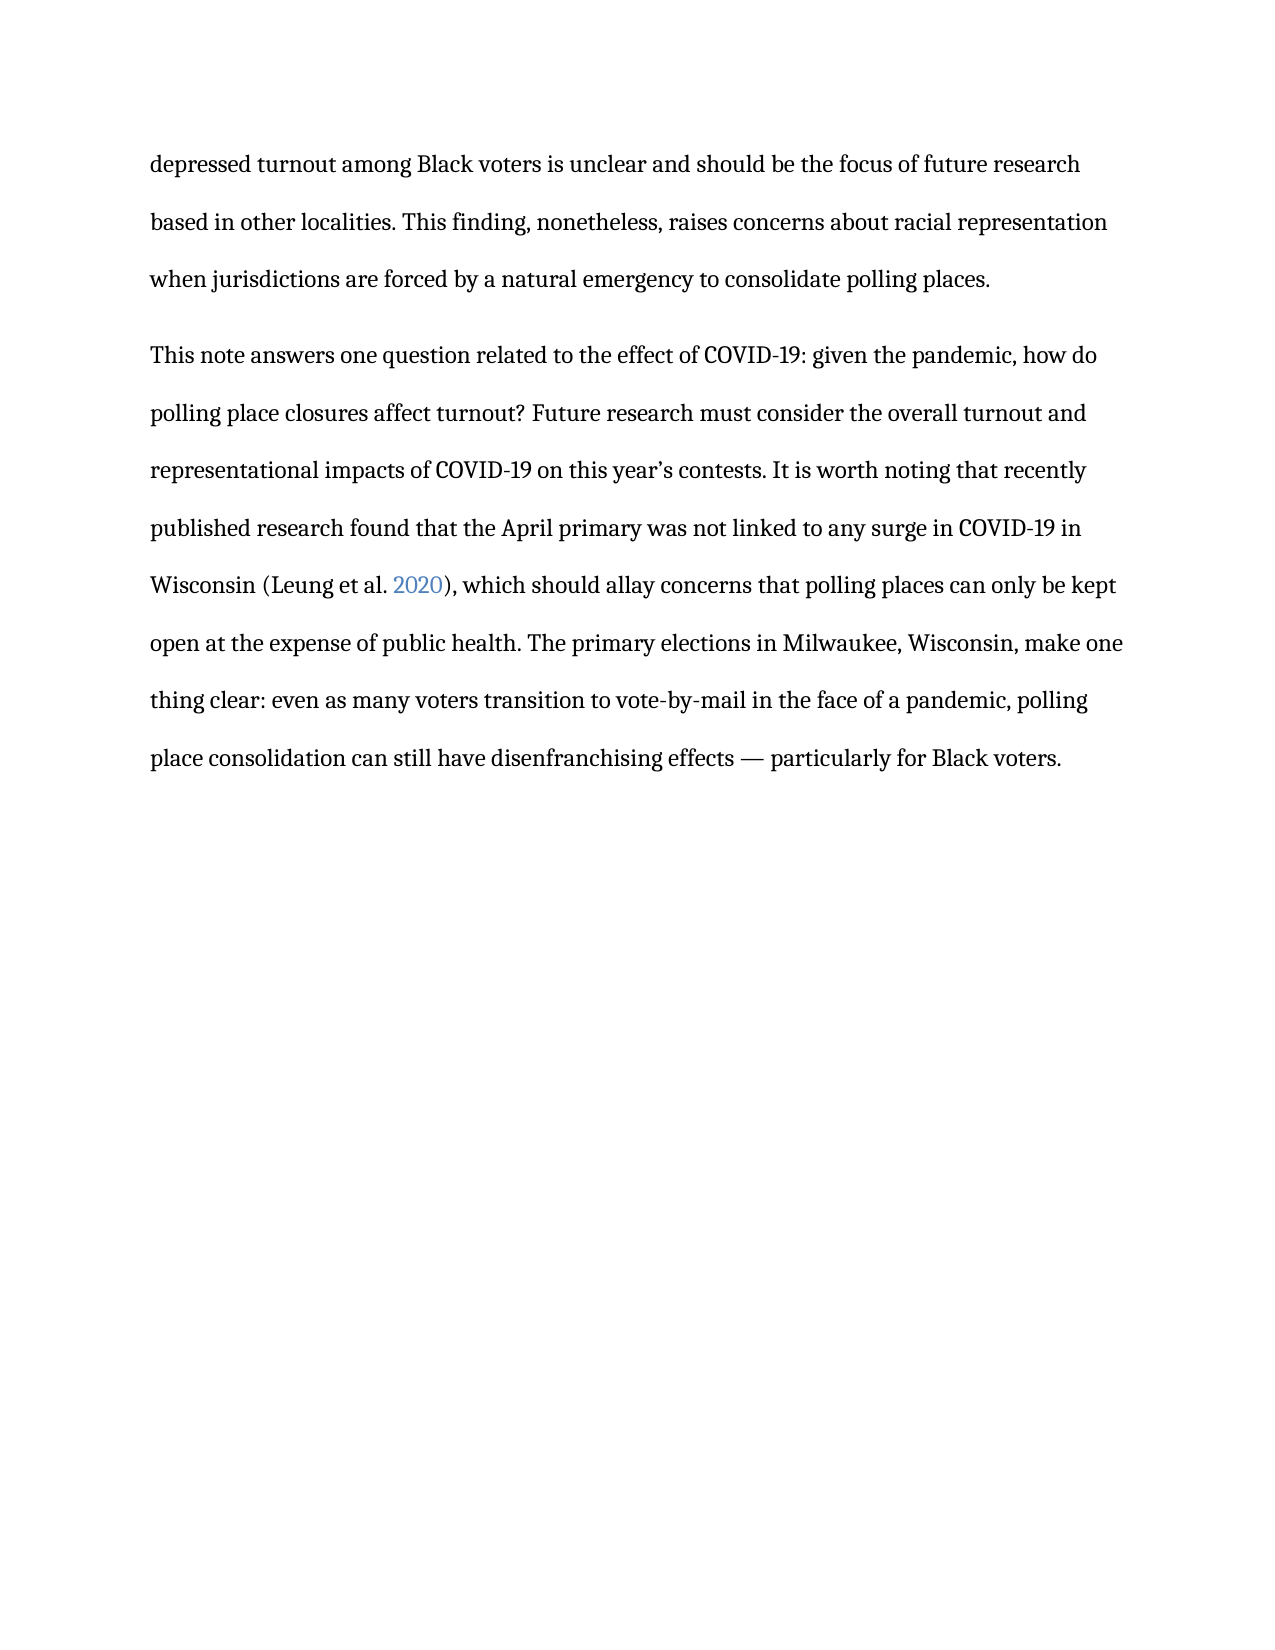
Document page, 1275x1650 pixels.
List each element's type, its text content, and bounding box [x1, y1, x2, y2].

text This note answers one question related to the effect of COVID-19: given the pandemic, how do polling place closures affect turnout? Future research must consider the overall turnout and representational impacts of COVID-19 on this year’s contests. It is worth noting that recently published research found that the April primary was not linked to any surge in COVID-19 in Wisconsin (Leung et al. 2020), which should allay concerns that polling places can only be kept open at the expense of public health. The primary elections in Milwaukee, Wisconsin, make one thing clear: even as many voters transition to vote-by-mail in the face of a pandemic, polling place consolidation can still have disenfranchising effects — particularly for Black voters. [150, 341, 1125, 772]
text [150, 150, 1125, 294]
